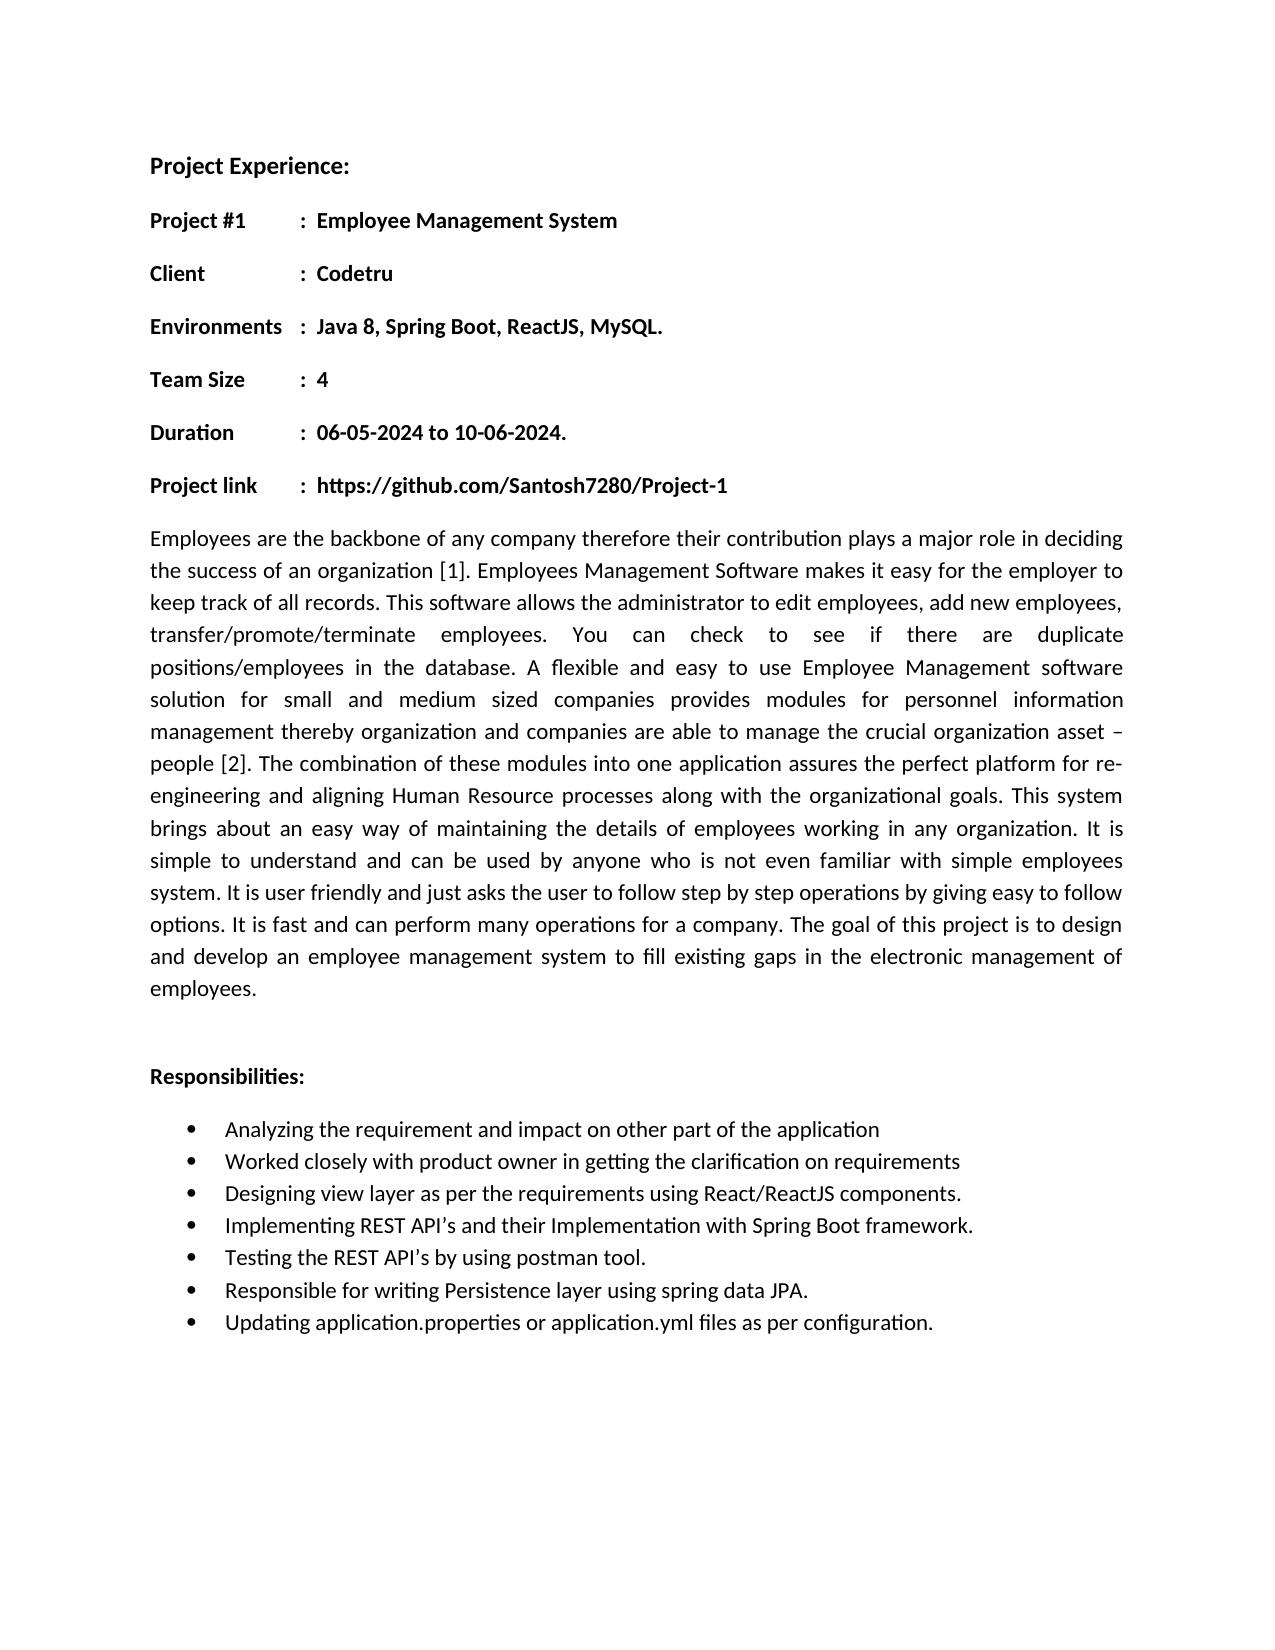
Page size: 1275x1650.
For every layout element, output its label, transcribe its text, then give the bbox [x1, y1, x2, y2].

text Team Size : 4 [150, 365, 1125, 393]
list Updating application.properties or application.yml files as per configuration. [187, 1308, 1125, 1336]
text Duration : 06-05-2024 to 10-06-2024. [150, 418, 1125, 446]
text Project link : https://github.com/Santosh7280/Project-1 [150, 471, 1125, 499]
text Project #1 : Employee Management System [150, 206, 1125, 234]
list Implementing REST API’s and their Implementation with Spring Boot framework. [187, 1211, 1125, 1239]
list Testing the REST API’s by using postman tool. [187, 1243, 1125, 1272]
list Worked closely with product owner in getting the clarification on requirements [187, 1147, 1125, 1175]
list Responsible for writing Persistence layer using spring data JPA. [187, 1276, 1125, 1304]
text Client : Codetru [150, 259, 1125, 287]
text Project Experience: [150, 150, 1125, 181]
list Designing view layer as per the requirements using React/ReactJS components. [187, 1179, 1125, 1207]
text Environments : Java 8, Spring Boot, ReactJS, MySQL. [150, 312, 1125, 340]
text Employees are the backbone of any company therefore their contribution plays a major role in deciding the success of an organization [1]. Employees Management Software makes it easy for the employer to keep track of all records. This software allows the administrator to edit employees, add new employees, transfer/promote/terminate employees. You can check to see if there are duplicate positions/employees in the database. A flexible and easy to use Employee Management software solution for small and medium sized companies provides modules for personnel information management thereby organization and companies are able to manage the crucial organization asset – people [2]. The combination of these modules into one application assures the perfect platform for re-engineering and aligning Human Resource processes along with the organizational goals. This system brings about an easy way of maintaining the details of employees working in any organization. It is simple to understand and can be used by anyone who is not even familiar with simple employees system. It is user friendly and just asks the user to follow step by step operations by giving easy to follow options. It is fast and can perform many operations for a company. The goal of this project is to design and develop an employee management system to fill existing gaps in the electronic management of employees. [150, 524, 1125, 1003]
text Responsibilities: [150, 1062, 1125, 1090]
list Analyzing the requirement and impact on other part of the application [187, 1115, 1125, 1143]
